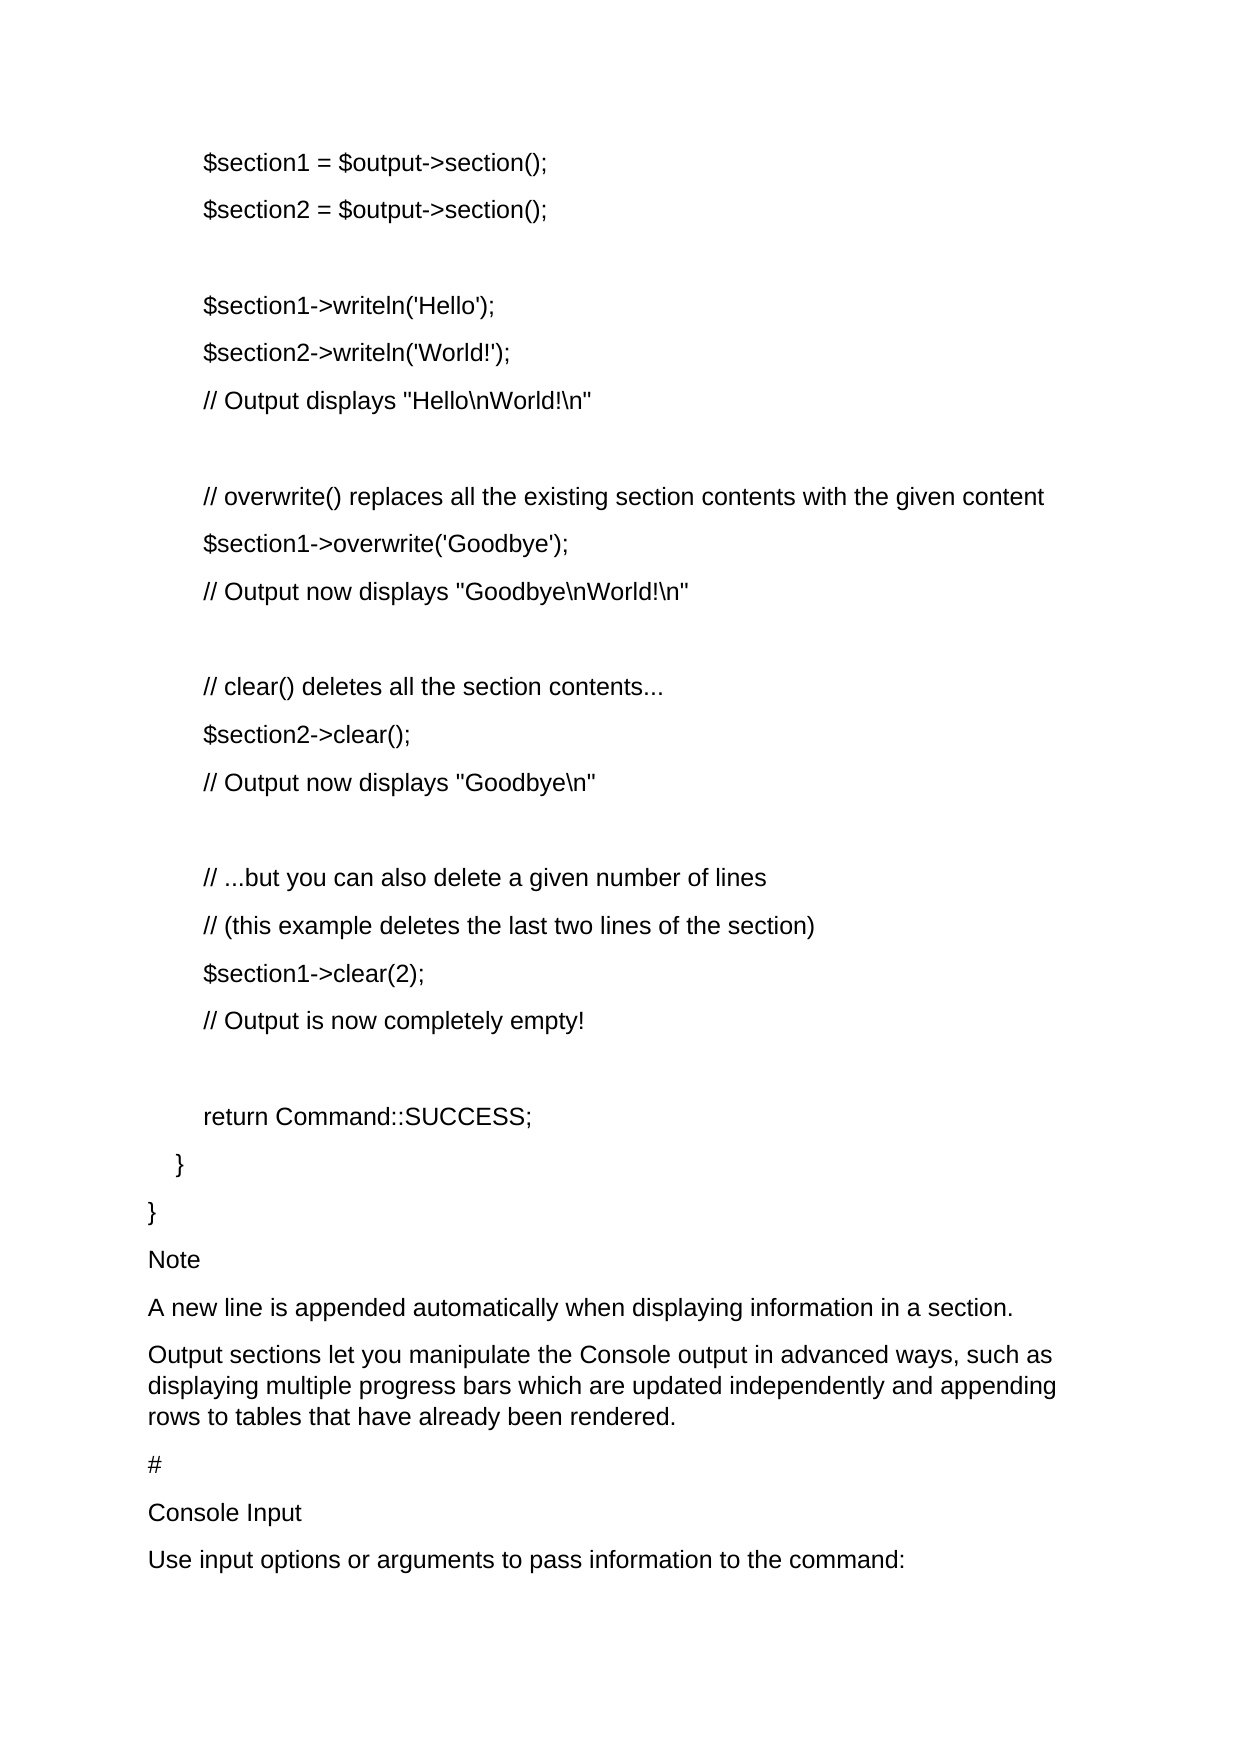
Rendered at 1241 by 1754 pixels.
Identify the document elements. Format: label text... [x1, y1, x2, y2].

text $section2->writeln('World!'); [148, 338, 1093, 367]
text } [148, 1197, 1093, 1226]
text // overwrite() replaces all the existing section contents with the given content [148, 482, 1093, 510]
text # [148, 1450, 1093, 1479]
text // Output now displays "Goodbye\n" [148, 768, 1093, 797]
text } [148, 1149, 1093, 1178]
text $section2->clear(); [148, 720, 1093, 749]
text return Command::SUCCESS; [148, 1102, 1093, 1131]
text $section1->overwrite('Goodbye'); [148, 529, 1093, 558]
text Output sections let you manipulate the Console output in advanced ways, such as displaying multiple progress bars which are updated independently and appending rows to tables that have already been rendered. [148, 1340, 1093, 1431]
text $section1->clear(2); [148, 959, 1093, 987]
text $section1->writeln('Hello'); [148, 291, 1093, 319]
text // Output is now completely empty! [148, 1006, 1093, 1035]
text // Output displays "Hello\nWorld!\n" [148, 386, 1093, 415]
text // ...but you can also delete a given number of lines [148, 863, 1093, 892]
text Note [148, 1245, 1093, 1274]
text Console Input [148, 1498, 1093, 1527]
text $section1 = $output->section(); [148, 148, 1093, 176]
text Use input options or arguments to pass information to the command: [148, 1546, 1093, 1574]
text $section2 = $output->section(); [148, 195, 1093, 224]
text A new line is appended automatically when displaying information in a section. [148, 1293, 1093, 1321]
text // Output now displays "Goodbye\nWorld!\n" [148, 577, 1093, 606]
text // (this example deletes the last two lines of the section) [148, 911, 1093, 940]
text // clear() deletes all the section contents... [148, 672, 1093, 701]
